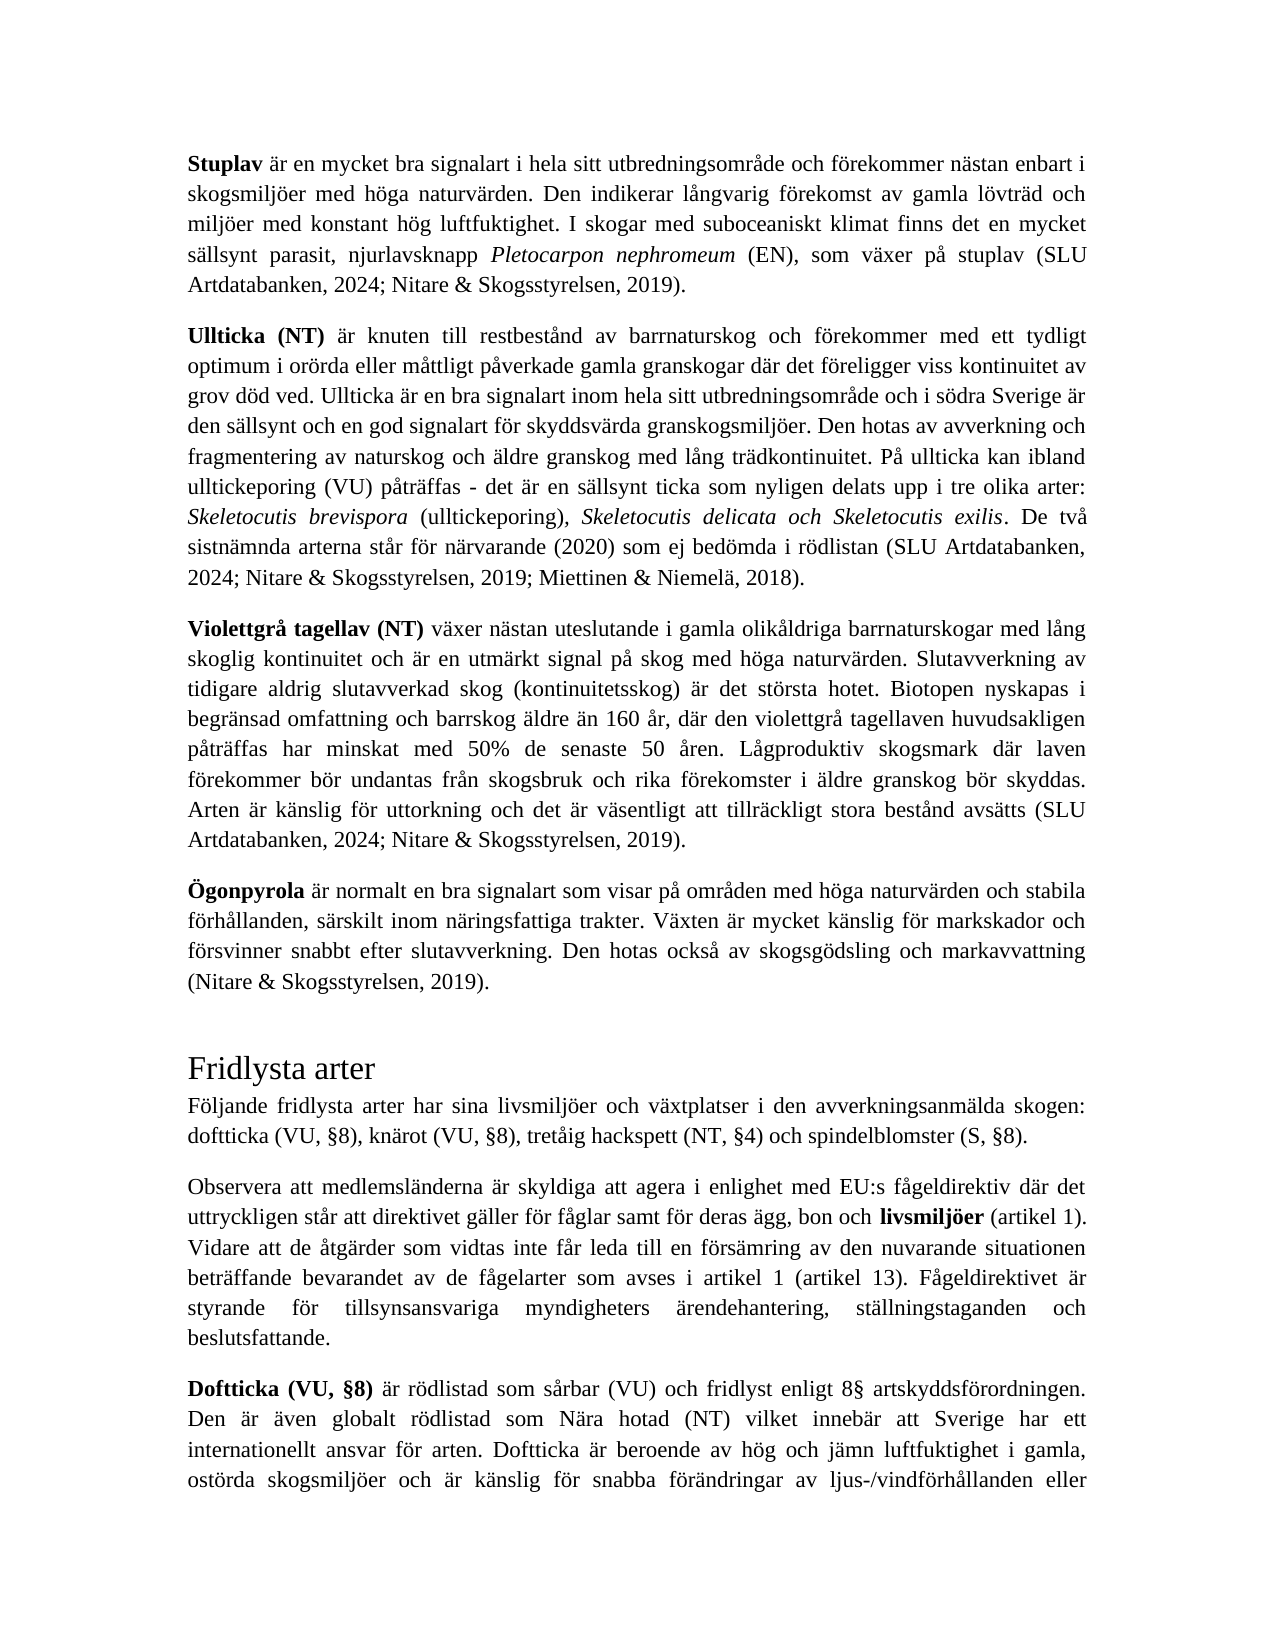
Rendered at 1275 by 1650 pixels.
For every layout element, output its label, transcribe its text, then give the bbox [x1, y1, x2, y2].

text Följande fridlysta arter har sina livsmiljöer och växtplatser i den avverkningsanmälda skogen: doftticka (VU, §8), knärot (VU, §8), tretåig hackspett (NT, §4) och spindelblomster (S, §8). [187, 1092, 1087, 1148]
text Stuplav är en mycket bra signalart i hela sitt utbredningsområde och förekommer nästan enbart i skogsmiljöer med höga naturvärden. Den indikerar långvarig förekomst av gamla lövträd och miljöer med konstant hög luftfuktighet. I skogar med suboceaniskt klimat finns det en mycket sällsynt parasit, njurlavsknapp Pletocarpon nephromeum (EN), som växer på stuplav (SLU Artdatabanken, 2024; Nitare & Skogsstyrelsen, 2019). [187, 150, 1087, 297]
subtitle Fridlysta arter [187, 1048, 1087, 1086]
text Observera att medlemsländerna är skyldiga att agera i enlighet med EU:s fågeldirektiv där det uttryckligen står att direktivet gäller för fåglar samt för deras ägg, bon och livsmiljöer (artikel 1). Vidare att de åtgärder som vidtas inte får leda till en försämring av den nuvarande situationen beträffande bevarandet av de fågelarter som avses i artikel 1 (artikel 13). Fågeldirektivet är styrande för tillsynsansvariga myndigheters ärendehantering, ställningstaganden och beslutsfattande. [187, 1173, 1087, 1351]
text Ögonpyrola är normalt en bra signalart som visar på områden med höga naturvärden och stabila förhållanden, särskilt inom näringsfattiga trakter. Växten är mycket känslig för markskador och försvinner snabbt efter slutavverkning. Den hotas också av skogsgödsling och markavvattning (Nitare & Skogsstyrelsen, 2019). [187, 877, 1087, 994]
text Ullticka (NT) är knuten till restbestånd av barrnaturskog och förekommer med ett tydligt optimum i orörda eller måttligt påverkade gamla granskogar där det föreligger viss kontinuitet av grov död ved. Ullticka är en bra signalart inom hela sitt utbredningsområde och i södra Sverige är den sällsynt och en god signalart för skyddsvärda granskogsmiljöer. Den hotas av avverkning och fragmentering av naturskog och äldre granskog med lång trädkontinuitet. På ullticka kan ibland ulltickeporing (VU) påträffas - det är en sällsynt ticka som nyligen delats upp i tre olika arter: Skeletocutis brevispora (ulltickeporing), Skeletocutis delicata och Skeletocutis exilis. De två sistnämnda arterna står för närvarande (2020) som ej bedömda i rödlistan (SLU Artdatabanken, 2024; Nitare & Skogsstyrelsen, 2019; Miettinen & Niemelä, 2018). [187, 322, 1087, 590]
text Violettgrå tagellav (NT) växer nästan uteslutande i gamla olikåldriga barrnaturskogar med lång skoglig kontinuitet och är en utmärkt signal på skog med höga naturvärden. Slutavverkning av tidigare aldrig slutavverkad skog (kontinuitetsskog) är det största hotet. Biotopen nyskapas i begränsad omfattning och barrskog äldre än 160 år, där den violettgrå tagellaven huvudsakligen påträffas har minskat med 50% de senaste 50 åren. Lågproduktiv skogsmark där laven förekommer bör undantas från skogsbruk och rika förekomster i äldre granskog bör skyddas. Arten är känslig för uttorkning och det är väsentligt att tillräckligt stora bestånd avsätts (SLU Artdatabanken, 2024; Nitare & Skogsstyrelsen, 2019). [187, 614, 1087, 852]
